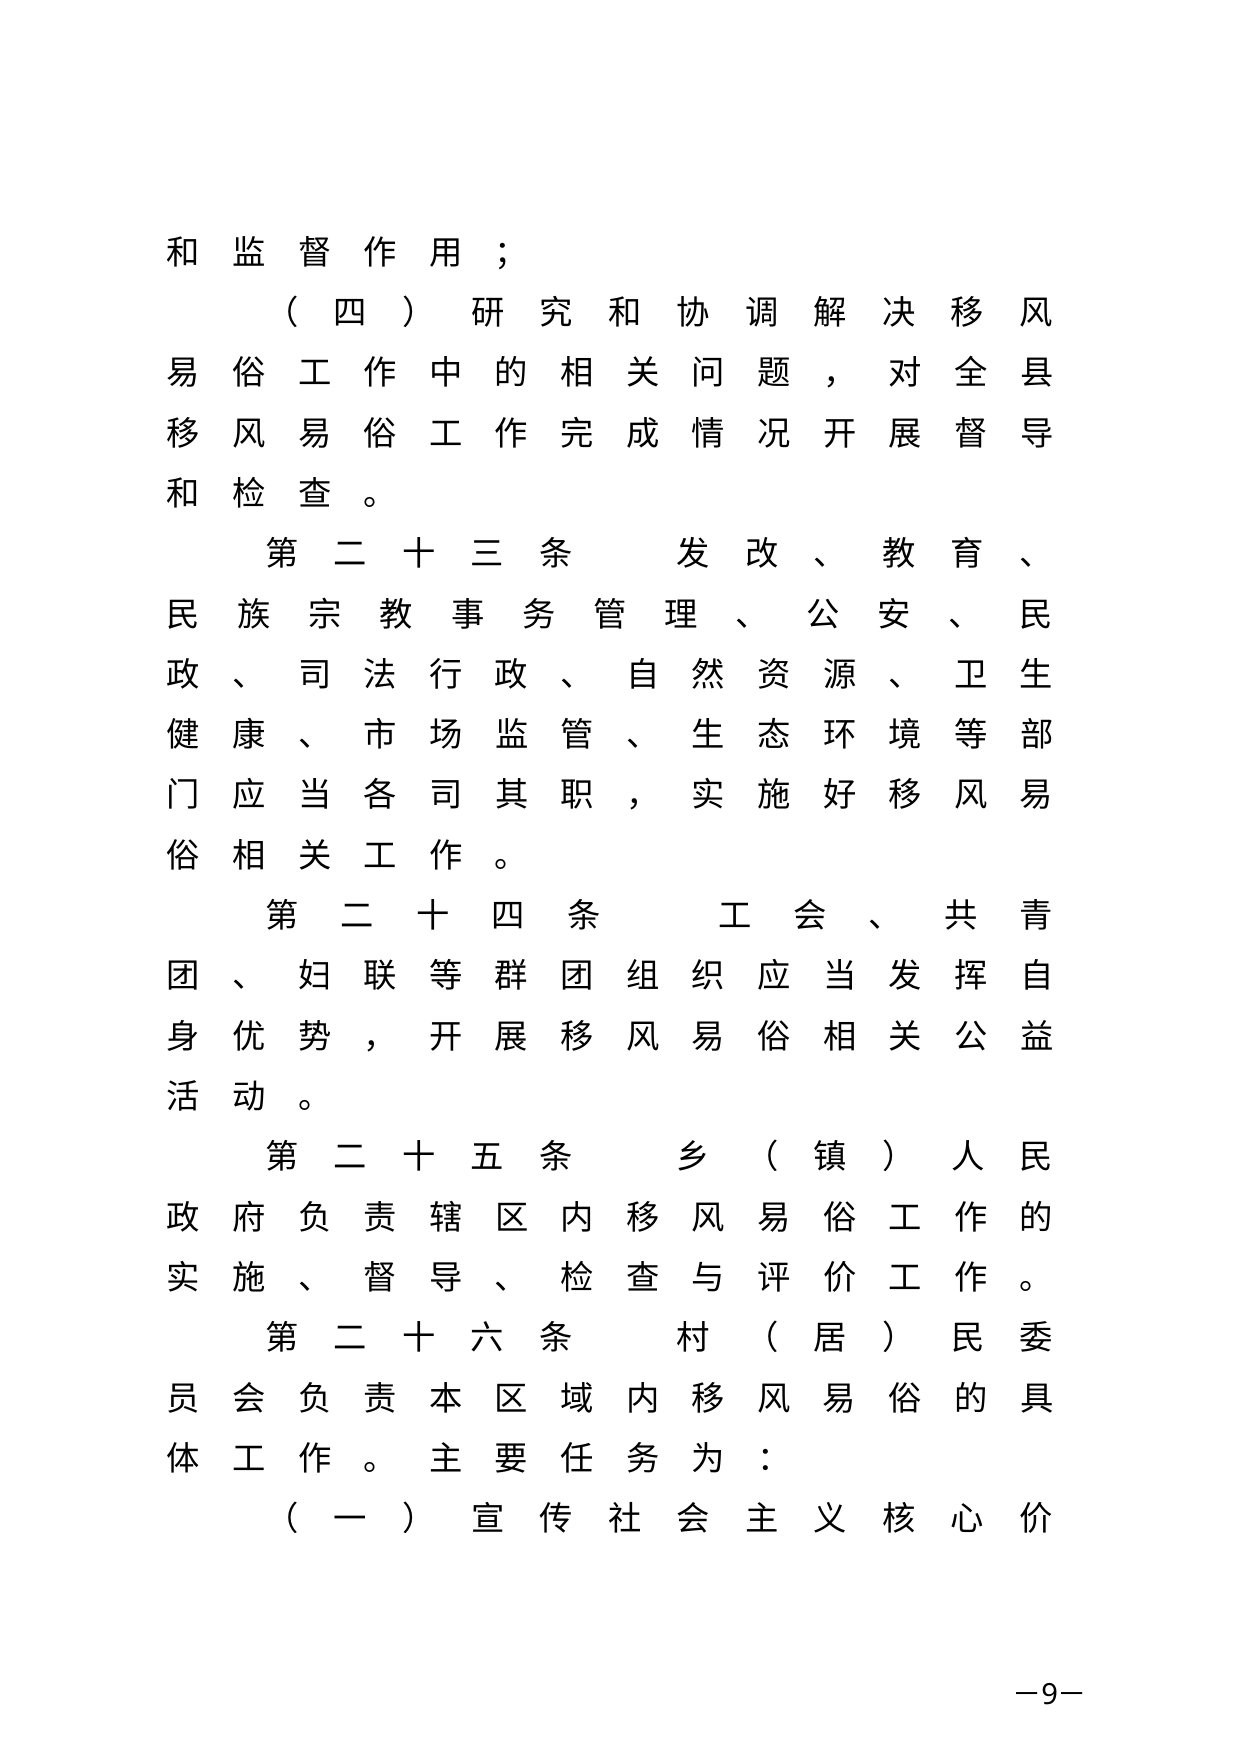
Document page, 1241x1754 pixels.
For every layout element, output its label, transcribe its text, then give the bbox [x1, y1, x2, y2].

text 第二十三条 发改、教育、民族宗教事务管理、公安、民政、司法行政、自然资源、卫生健康、市场监管、生态环境等部门应当各司其职，实施好移风易俗相关工作。 [167, 521, 1085, 883]
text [167, 219, 1085, 280]
text （四）研究和协调解决移风易俗工作中的相关问题，对全县移风易俗工作完成情况开展督导和检查。 [167, 280, 1085, 521]
text 第二十四条 工会、共青团、妇联等群团组织应当发挥自身优势，开展移风易俗相关公益活动。 [167, 883, 1085, 1124]
text 第二十六条 村（居）民委员会负责本区域内移风易俗的具体工作。主要任务为： [167, 1305, 1085, 1486]
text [167, 1486, 1085, 1546]
text 第二十五条 乡（镇）人民政府负责辖区内移风易俗工作的实施、督导、检查与评价工作。 [167, 1124, 1085, 1305]
